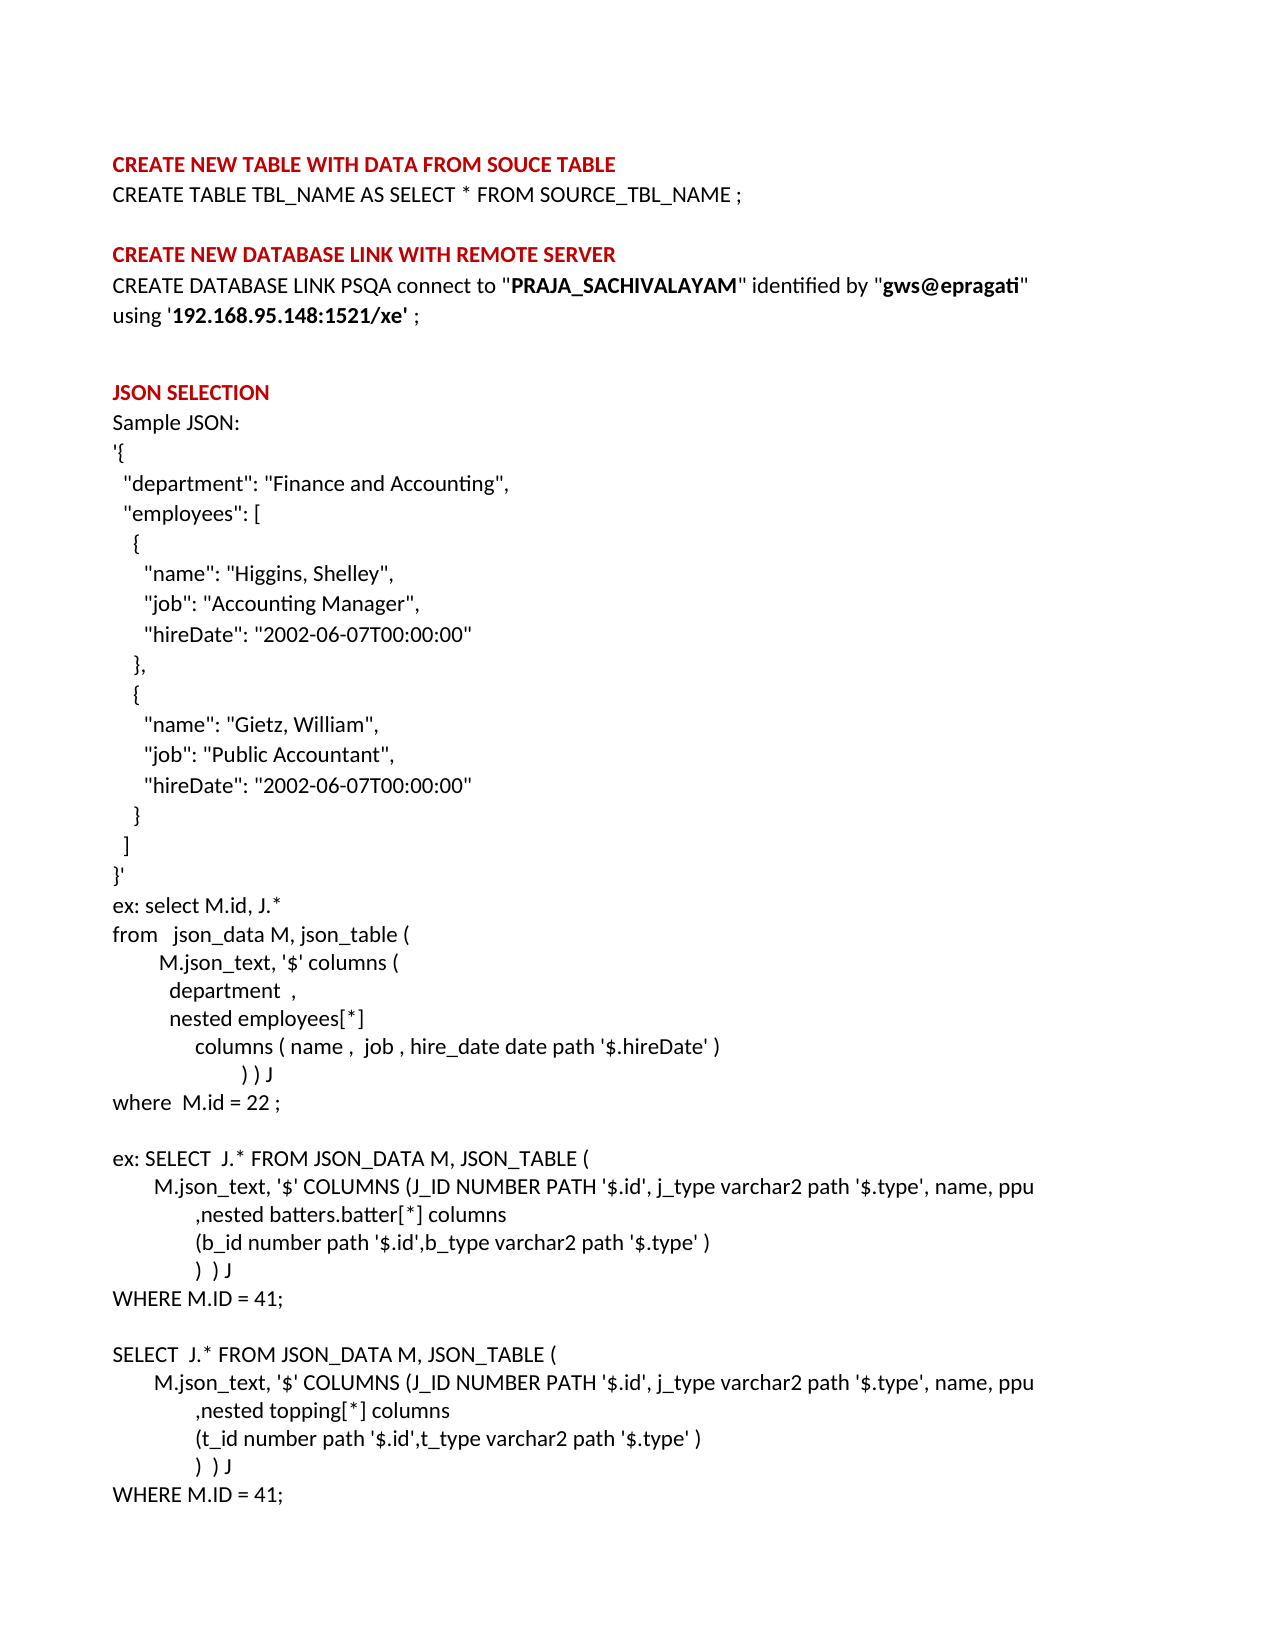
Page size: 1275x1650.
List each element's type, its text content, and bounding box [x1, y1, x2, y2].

text M.json_text, '$' COLUMNS (J_ID NUMBER PATH '$.id', j_type varchar2 path '$.type', name, ppu [112, 1368, 1200, 1396]
text ex: SELECT J.* FROM JSON_DATA M, JSON_TABLE ( [112, 1144, 1200, 1172]
text ] [112, 831, 1200, 859]
text "hireDate": "2002-06-07T00:00:00" [112, 771, 1200, 799]
text JSON SELECTION [112, 378, 1200, 406]
text ) ) J [112, 1060, 1200, 1088]
text CREATE TABLE TBL_NAME AS SELECT * FROM SOURCE_TBL_NAME ; [112, 180, 1200, 208]
text "department": "Finance and Accounting", [112, 469, 1200, 497]
text "job": "Accounting Manager", [112, 589, 1200, 618]
text { [112, 680, 1200, 708]
text (b_id number path '$.id',b_type varchar2 path '$.type' ) [112, 1228, 1200, 1256]
text "job": "Public Accountant", [112, 741, 1200, 769]
text using '192.168.95.148:1521/xe' ; [112, 301, 1200, 329]
text }, [112, 650, 1200, 678]
text CREATE NEW DATABASE LINK WITH REMOTE SERVER [112, 241, 1200, 269]
text }' [112, 861, 1200, 889]
text (t_id number path '$.id',t_type varchar2 path '$.type' ) [112, 1424, 1200, 1452]
text ) ) J [112, 1256, 1200, 1284]
text ,nested batters.batter[*] columns [112, 1200, 1200, 1228]
text M.json_text, '$' columns ( [112, 948, 1200, 976]
text columns ( name , job , hire_date date path '$.hireDate' ) [112, 1032, 1200, 1060]
text where M.id = 22 ; [112, 1088, 1200, 1116]
text "employees": [ [112, 499, 1200, 527]
text } [112, 801, 1200, 829]
text '{ [112, 438, 1200, 467]
text nested employees[*] [112, 1004, 1200, 1032]
text "hireDate": "2002-06-07T00:00:00" [112, 620, 1200, 648]
text CREATE NEW TABLE WITH DATA FROM SOUCE TABLE [112, 150, 1200, 178]
text "name": "Higgins, Shelley", [112, 559, 1200, 587]
text ) ) J [112, 1452, 1200, 1480]
text ex: select M.id, J.* [112, 892, 1200, 920]
text { [112, 529, 1200, 557]
text WHERE M.ID = 41; [112, 1284, 1200, 1312]
text Sample JSON: [112, 408, 1200, 436]
text SELECT J.* FROM JSON_DATA M, JSON_TABLE ( [112, 1340, 1200, 1368]
text CREATE DATABASE LINK PSQA connect to "PRAJA_SACHIVALAYAM" identified by "gws@epragati" [112, 271, 1200, 299]
text department , [112, 976, 1200, 1004]
text ,nested topping[*] columns [112, 1396, 1200, 1424]
text WHERE M.ID = 41; [112, 1480, 1200, 1508]
text M.json_text, '$' COLUMNS (J_ID NUMBER PATH '$.id', j_type varchar2 path '$.type', name, ppu [112, 1172, 1200, 1200]
text "name": "Gietz, William", [112, 710, 1200, 738]
text from json_data M, json_table ( [112, 920, 1200, 948]
